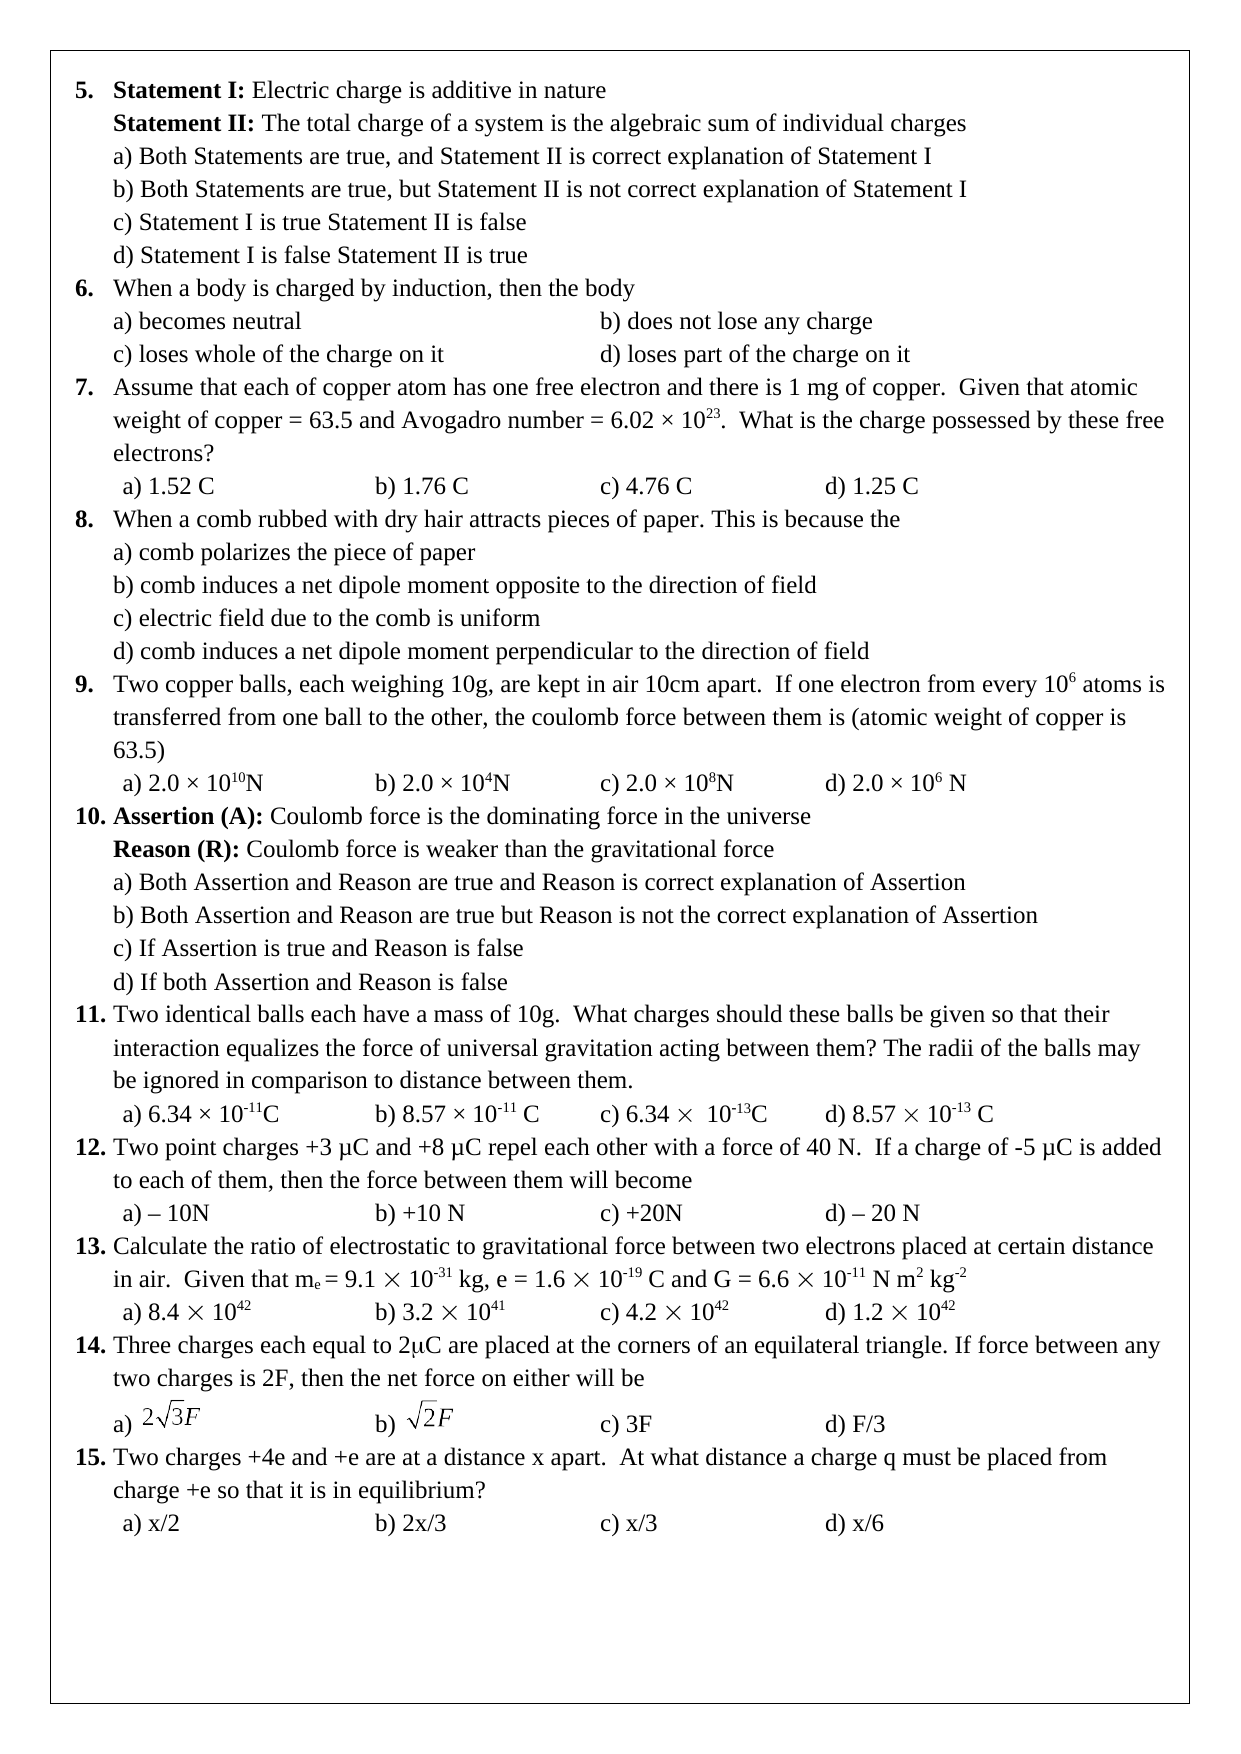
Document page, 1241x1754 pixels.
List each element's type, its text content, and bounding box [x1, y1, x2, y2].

list Assertion (A): Coulomb force is the dominating force in the universe Reason (R): Coulomb force is weaker than the gravitational force a) Both Assertion and Reason are true and Reason is correct explanation of Assertion b) Both Assertion and Reason are true but Reason is not the correct explanation of Assertion c) If Assertion is true and Reason is false d) If both Assertion and Reason is false [75, 801, 1165, 995]
list Calculate the ratio of electrostatic to gravitational force between two electrons placed at certain distance in air. Given that me = 9.1 10-31 kg, e = 1.6 10-19 C and G = 6.6 10-11 N m2 kg-2 [75, 1231, 1165, 1292]
list Two point charges +3 µC and +8 µC repel each other with a force of 40 N. If a charge of -5 µC is added to each of them, then the force between them will become [75, 1132, 1165, 1193]
list When a body is charged by induction, then the body a) becomes neutral b) does not lose any charge c) loses whole of the charge on it d) loses part of the charge on it [75, 273, 1165, 368]
list Assume that each of copper atom has one free electron and there is 1 mg of copper. Given that atomic weight of copper = 63.5 and Avogadro number = 6.02 × 1023. What is the charge possessed by these free electrons? [75, 372, 1165, 467]
list a) 1.52 C b) 1.76 C c) 4.76 C d) 1.25 C [122, 471, 1165, 500]
list Two copper balls, each weighing 10g, are kept in air 10cm apart. If one electron from every 106 atoms is transferred from one ball to the other, the coulomb force between them is (atomic weight of copper is 63.5) [75, 669, 1165, 764]
list Three charges each equal to 2C are placed at the corners of an equilateral triangle. If force between any two charges is 2F, then the net force on either will be a) b) c) 3F d) F/3 [75, 1330, 1165, 1438]
list Statement I: Electric charge is additive in nature Statement II: The total charge of a system is the algebraic sum of individual charges a) Both Statements are true, and Statement II is correct explanation of Statement I b) Both Statements are true, but Statement II is not correct explanation of Statement I c) Statement I is true Statement II is false d) Statement I is false Statement II is true [75, 75, 1165, 269]
list Two charges +4e and +e are at a distance x apart. At what distance a charge q must be placed from charge +e so that it is in equilibrium? [75, 1442, 1165, 1504]
list a) x/2 b) 2x/3 c) x/3 d) x/6 [122, 1508, 1165, 1635]
list a) 8.4 1042 b) 3.2 1041 c) 4.2 1042 d) 1.2 1042 [122, 1297, 1165, 1326]
list a) 6.34 × 10-11C b) 8.57 × 10-11 C c) 6.34 C d) 8.57 10-13 C [122, 1099, 1165, 1127]
list Two identical balls each have a mass of 10g. What charges should these balls be given so that their interaction equalizes the force of universal gravitation acting between them? The radii of the balls may be ignored in comparison to distance between them. [75, 999, 1165, 1094]
list a) – 10N b) +10 N c) +20N d) – 20 N [122, 1198, 1165, 1226]
list a) 2.0 × 1010N b) 2.0 × 104N c) 2.0 × 108N d) 2.0 × 106 N [122, 768, 1165, 797]
list When a comb rubbed with dry hair attracts pieces of paper. This is because the a) comb polarizes the piece of paper b) comb induces a net dipole moment opposite to the direction of field c) electric field due to the comb is uniform d) comb induces a net dipole moment perpendicular to the direction of field [75, 504, 1165, 665]
